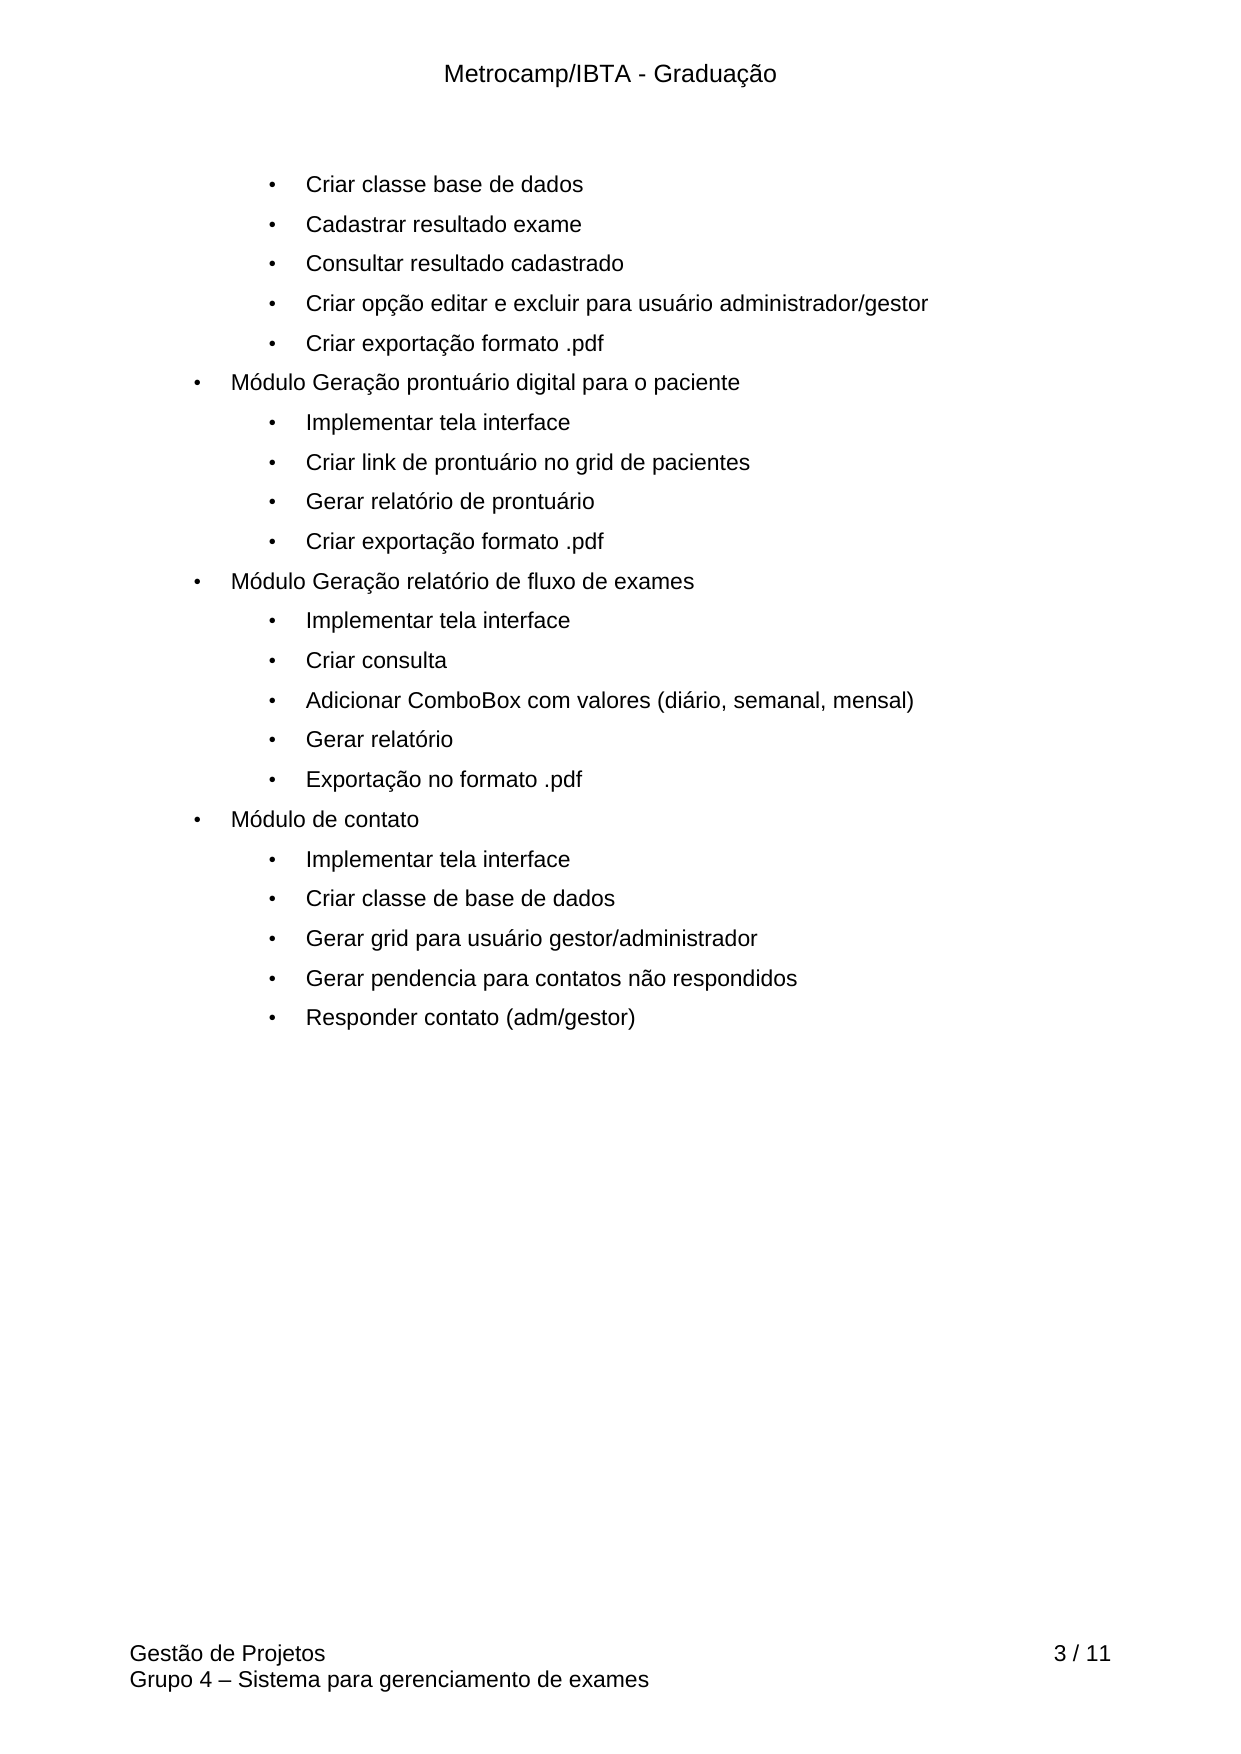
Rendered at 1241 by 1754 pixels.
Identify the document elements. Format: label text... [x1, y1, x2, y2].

list Implementar tela interface [268, 607, 1122, 634]
list Gerar relatório de prontuário [268, 488, 1122, 515]
list Gerar pendencia para contatos não respondidos [268, 964, 1122, 991]
list Criar opção editar e excluir para usuário administrador/gestor [268, 290, 1122, 316]
list Módulo Geração prontuário digital para o paciente [193, 369, 1122, 396]
list Consultar resultado cadastrado [268, 250, 1122, 277]
list Cadastrar resultado exame [268, 211, 1122, 237]
list Criar classe base de dados [268, 171, 1122, 197]
list Responder contato (adm/gestor) [268, 1004, 1122, 1031]
list Criar link de prontuário no grid de pacientes [268, 449, 1122, 475]
list Adicionar ComboBox com valores (diário, semanal, mensal) [268, 687, 1122, 713]
list Criar exportação formato .pdf [268, 329, 1122, 356]
list Criar classe de base de dados [268, 885, 1122, 912]
list Módulo Geração relatório de fluxo de exames [193, 568, 1122, 594]
list Gerar grid para usuário gestor/administrador [268, 925, 1122, 951]
list Módulo de contato [193, 806, 1122, 832]
list Exportação no formato .pdf [268, 766, 1122, 793]
list Implementar tela interface [268, 409, 1122, 435]
list Gerar relatório [268, 726, 1122, 753]
list Implementar tela interface [268, 846, 1122, 872]
list Criar consulta [268, 647, 1122, 673]
list Criar exportação formato .pdf [268, 528, 1122, 554]
